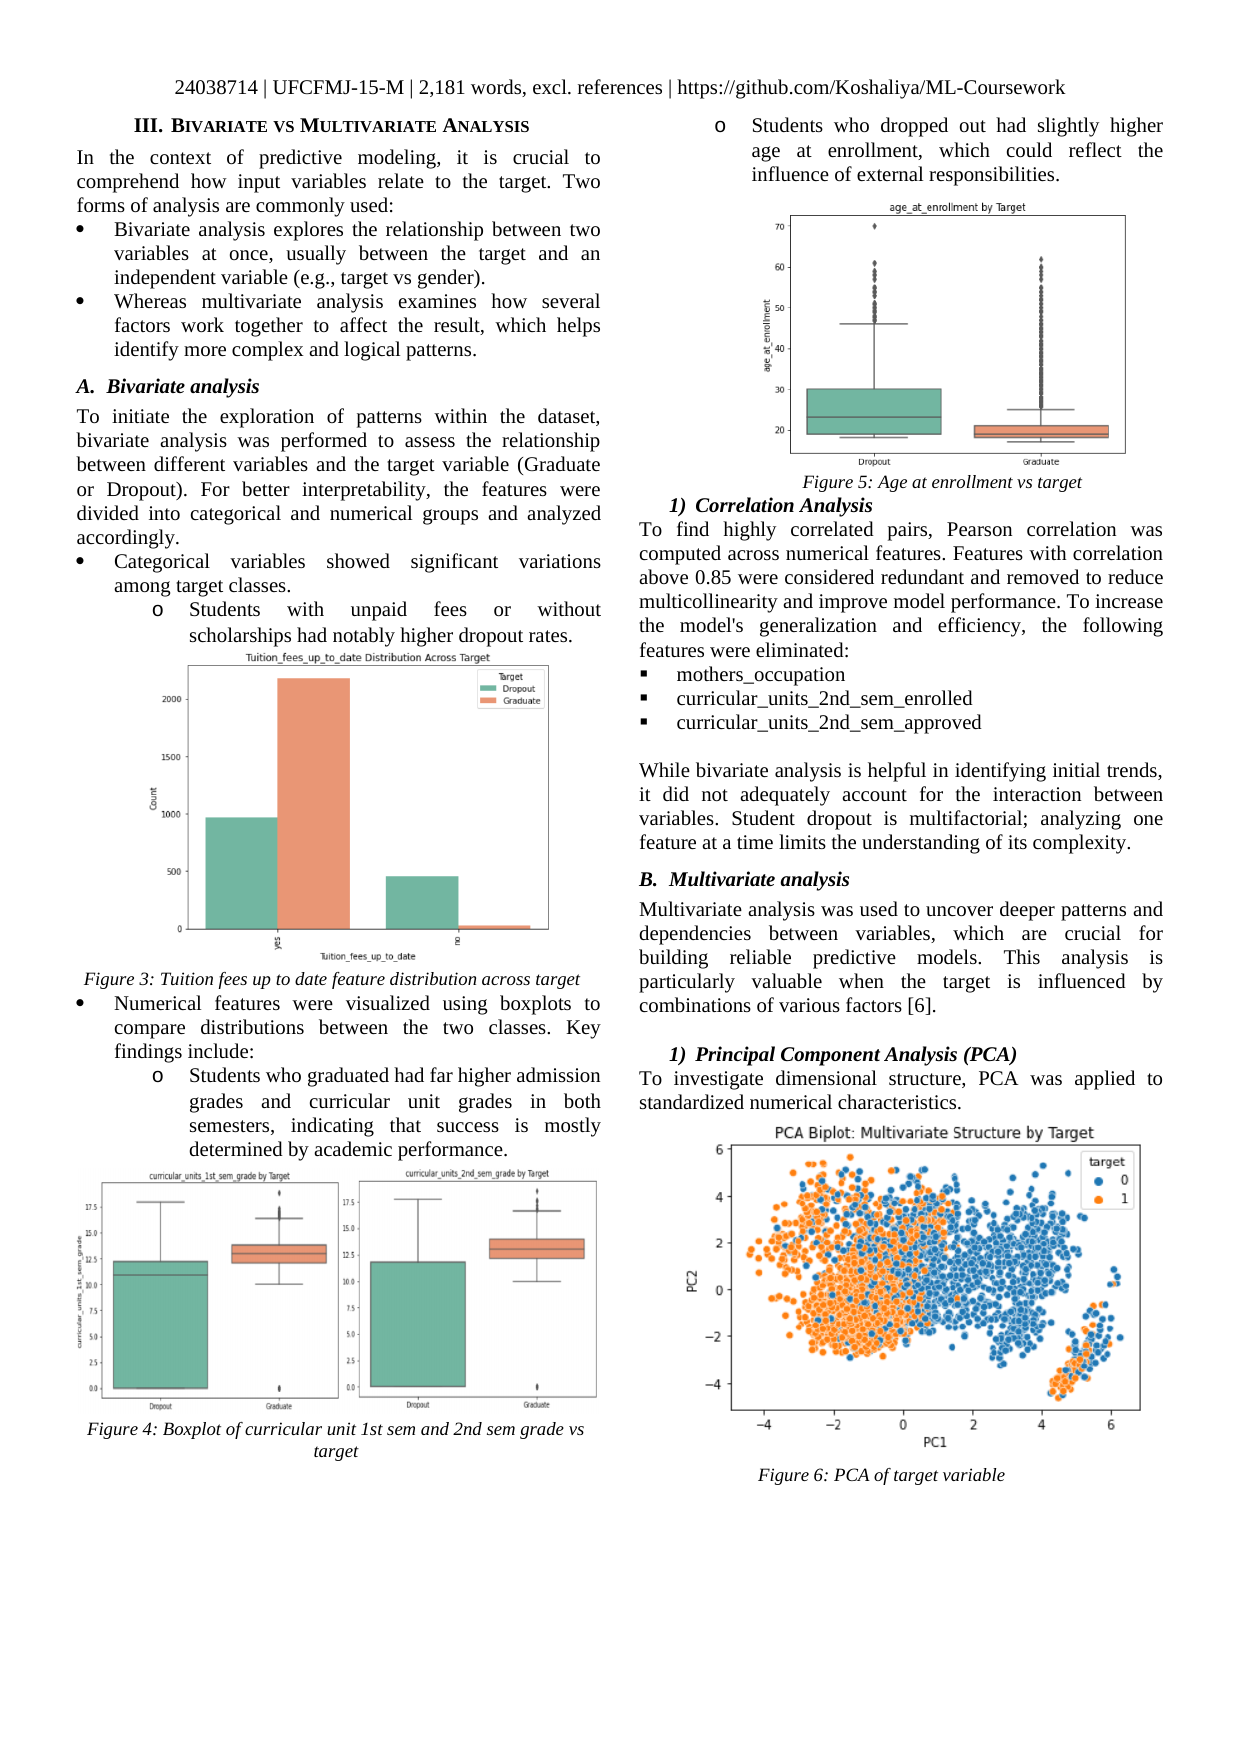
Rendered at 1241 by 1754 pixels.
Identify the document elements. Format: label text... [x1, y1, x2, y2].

subtitle Bivariate vs Multivariate Analysis [76, 112, 601, 137]
subtitle Multivariate analysis [639, 867, 1164, 891]
text To initiate the exploration of patterns within the dataset, bivariate analysis was performed to assess the relationship between different variables and the target variable (Graduate or Dropout). For better interpretability, the features were divided into categorical and numerical groups and analyzed accordingly. [76, 404, 601, 549]
list curricular_units_2nd_sem_approved [639, 710, 1164, 734]
subtitle Principal Component Analysis (PCA) [639, 1041, 1164, 1066]
text To find highly correlated pairs, Pearson correlation was computed across numerical features. Features with correlation above 0.85 were considered redundant and removed to reduce multicollinearity and improve model performance. To increase the model's generalization and efficiency, the following features were eliminated: [639, 517, 1164, 662]
list Students who dropped out had slightly higher age at enrollment, which could reflect the influence of external responsibilities. [714, 112, 1164, 186]
picture [686, 1121, 1146, 1450]
subtitle Bivariate analysis [76, 374, 601, 398]
list mothers_occupation [639, 662, 1164, 686]
picture [76, 1168, 600, 1414]
picture [147, 651, 554, 963]
list Categorical variables showed significant variations among target classes. [76, 549, 601, 597]
list Whereas multivariate analysis examines how several factors work together to affect the result, which helps identify more complex and logical patterns. [76, 289, 601, 361]
text To investigate dimensional structure, PCA was applied to standardized numerical characteristics. [639, 1066, 1164, 1114]
list curricular_units_2nd_sem_enrolled [639, 686, 1164, 710]
text Multivariate analysis was used to uncover deeper patterns and dependencies between variables, which are crucial for building reliable predictive models. This analysis is particularly valuable when the target is influenced by combinations of various factors [6]. [639, 897, 1164, 1017]
list Students with unpaid fees or without scholarships had notably higher dropout rates. [151, 597, 601, 647]
list Students who graduated had far higher admission grades and curricular unit grades in both semesters, indicating that success is mostly determined by academic performance. [151, 1063, 601, 1161]
text While bivariate analysis is helpful in identifying initial trends, it did not adequately account for the interaction between variables. Student dropout is multifactorial; analyzing one feature at a time limits the understanding of its complexity. [639, 758, 1164, 854]
list Bivariate analysis explores the relationship between two variables at once, usually between the target and an independent variable (e.g., target vs gender). [76, 217, 601, 289]
text In the context of predictive modeling, it is crucial to comprehend how input variables relate to the target. Two forms of analysis are commonly used: [76, 145, 601, 217]
picture [762, 191, 1132, 471]
